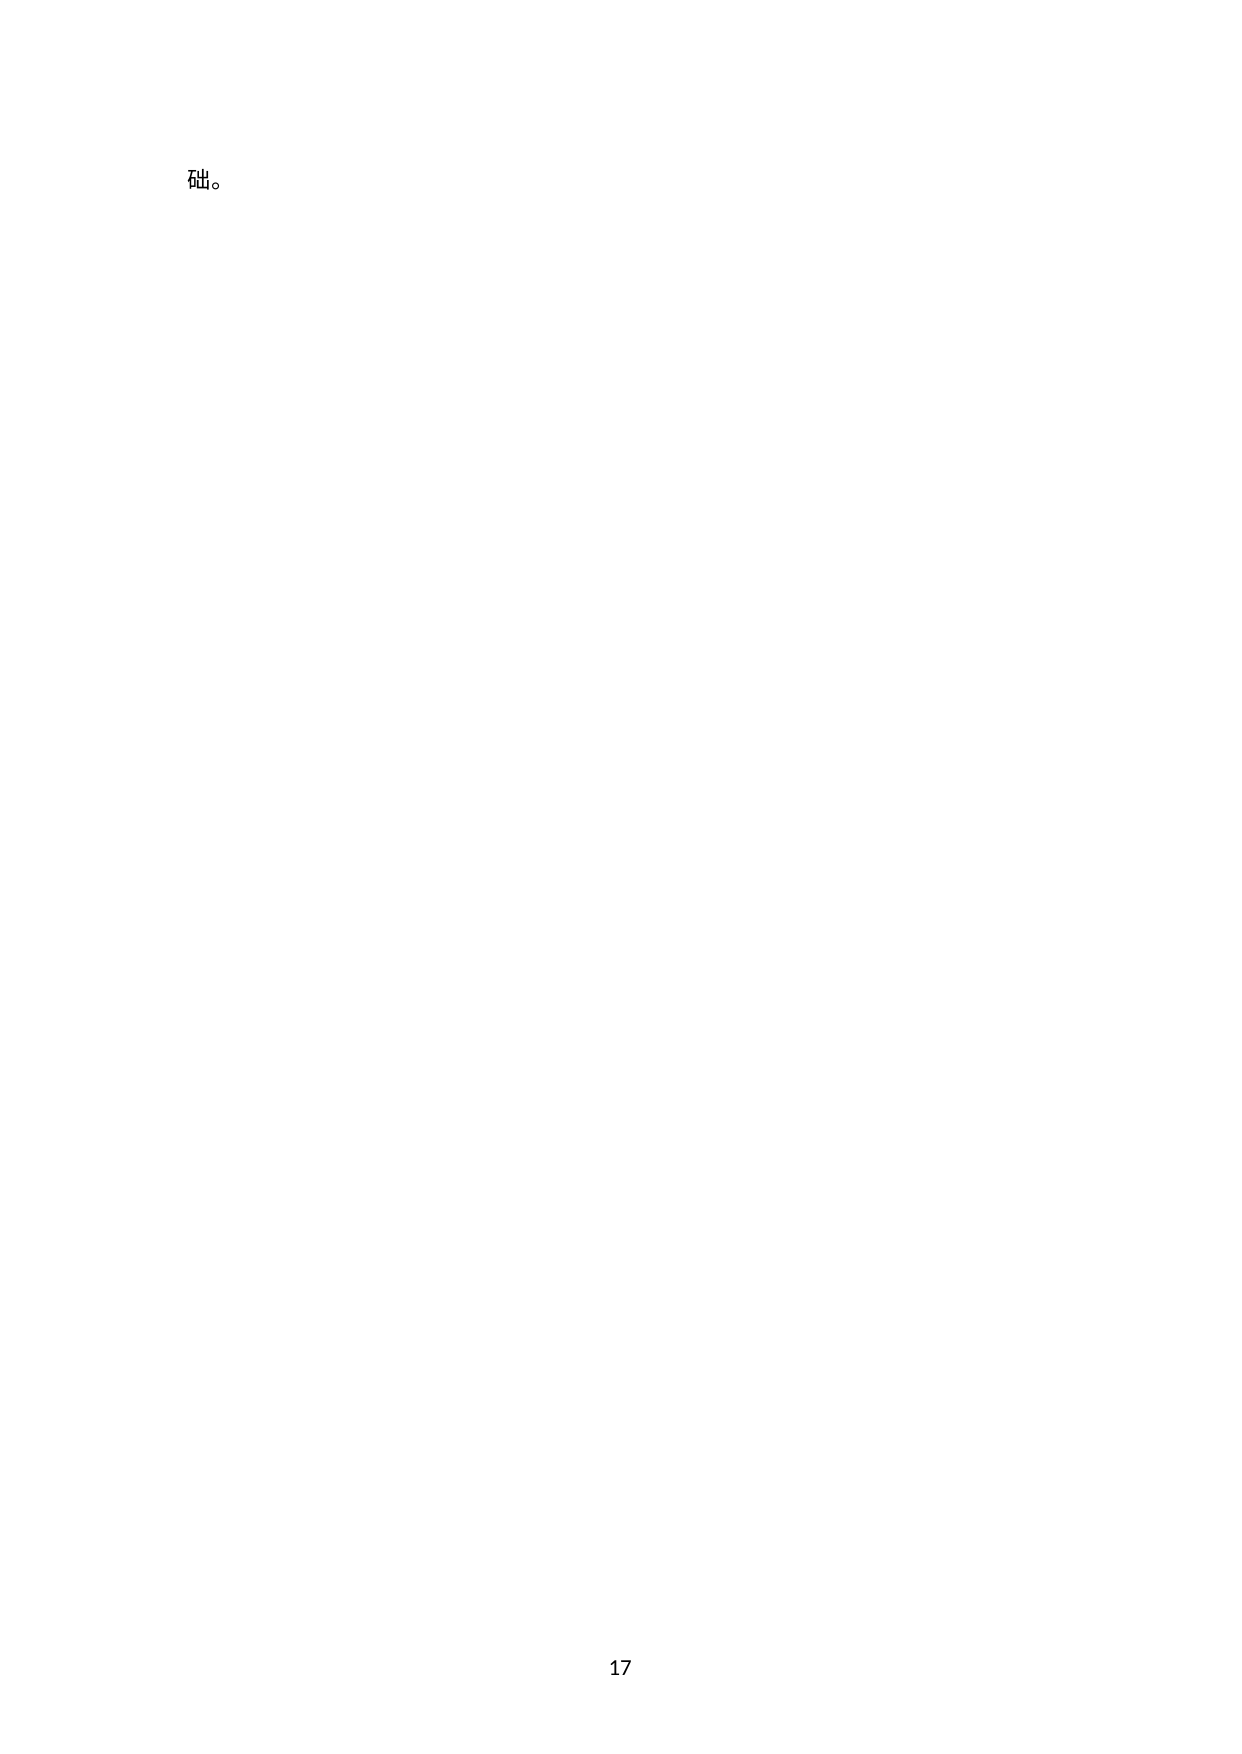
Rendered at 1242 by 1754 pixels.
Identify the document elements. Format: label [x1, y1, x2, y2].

text [187, 164, 1068, 194]
